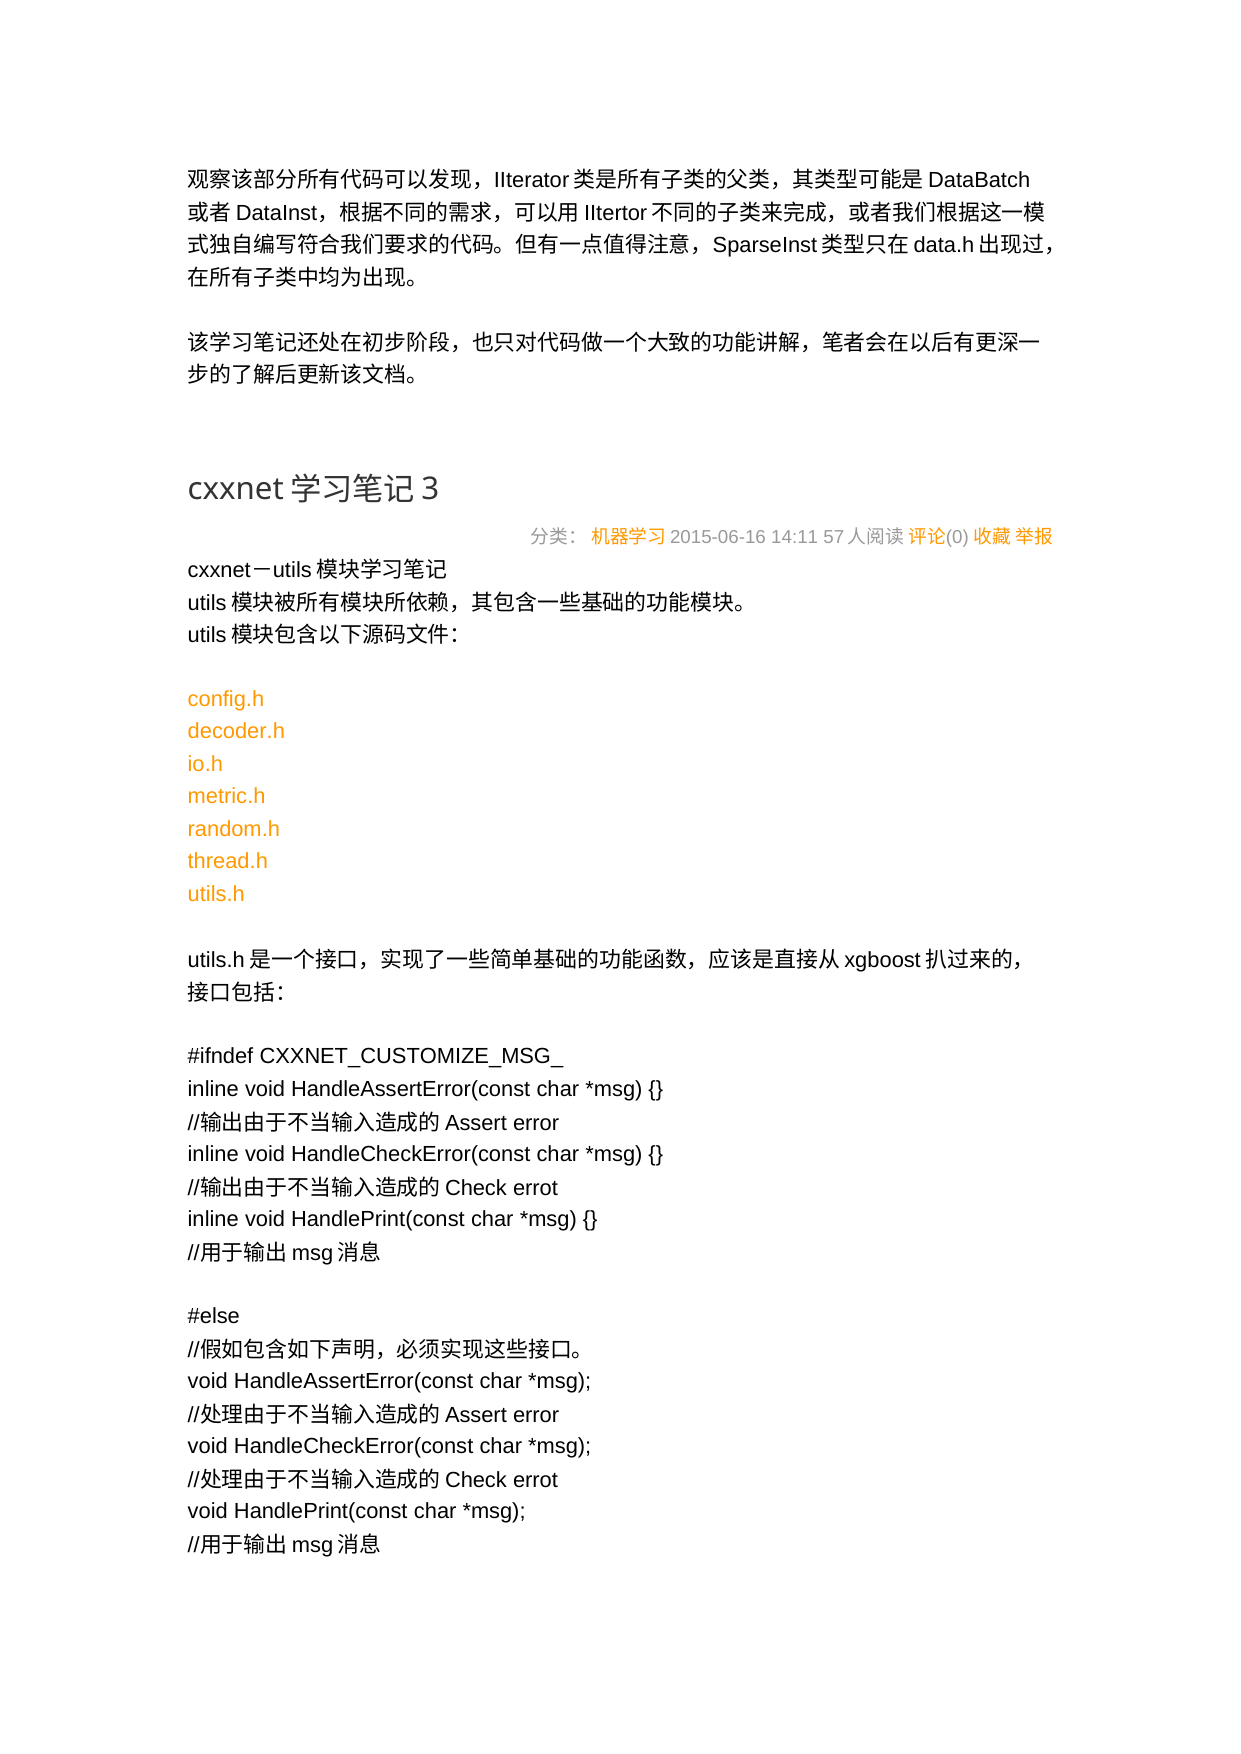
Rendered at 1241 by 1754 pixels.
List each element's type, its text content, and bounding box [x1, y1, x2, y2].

text //处理由于不当输入造成的Assert error [187, 1397, 1053, 1429]
text utils.h是一个接口，实现了一些简单基础的功能函数，应该是直接从xgboost扒过来的，接口包括： [187, 942, 1053, 1007]
text //用于输出msg消息 [187, 1234, 1053, 1267]
text metric.h [187, 779, 1053, 812]
text #else [187, 1299, 1053, 1332]
text utils模块被所有模块所依赖，其包含一些基础的功能模块。 [187, 584, 1053, 617]
text //用于输出msg消息 [187, 1527, 1053, 1559]
text thread.h [187, 844, 1053, 877]
text #ifndef CXXNET_CUSTOMIZE_MSG_ [187, 1039, 1053, 1072]
text void HandleCheckError(const char *msg); [187, 1429, 1053, 1462]
text cxxnet－utils模块学习笔记 [187, 552, 1053, 584]
text //输出由于不当输入造成的Check errot [187, 1169, 1053, 1202]
text utils模块包含以下源码文件： [187, 617, 1053, 649]
text decoder.h [187, 714, 1053, 747]
text 该学习笔记还处在初步阶段，也只对代码做一个大致的功能讲解，笔者会在以后有更深一步的了解后更新该文档。 [187, 324, 1053, 389]
text random.h [187, 812, 1053, 844]
text inline void HandlePrint(const char *msg) {} [187, 1202, 1053, 1234]
text inline void HandleAssertError(const char *msg) {} [187, 1072, 1053, 1104]
text 观察该部分所有代码可以发现，IIterator类是所有子类的父类，其类型可能是DataBatch或者DataInst，根据不同的需求，可以用IItertor不同的子类来完成，或者我们根据这一模式独自编写符合我们要求的代码。但有一点值得注意，SparseInst类型只在data.h出现过，在所有子类中均为出现。 [187, 162, 1053, 292]
text cxxnet学习笔记3 [187, 454, 1053, 519]
text //假如包含如下声明，必须实现这些接口。 [187, 1332, 1053, 1364]
text void HandlePrint(const char *msg); [187, 1494, 1053, 1527]
text config.h [187, 682, 1053, 714]
text 分类： 机器学习2015-06-16 14:11 57人阅读 评论(0) 收藏 举报 [187, 519, 1053, 552]
text void HandleAssertError(const char *msg); [187, 1364, 1053, 1397]
text //处理由于不当输入造成的Check errot [187, 1462, 1053, 1494]
text //输出由于不当输入造成的Assert error [187, 1104, 1053, 1137]
text io.h [187, 747, 1053, 779]
text inline void HandleCheckError(const char *msg) {} [187, 1137, 1053, 1169]
text utils.h [187, 877, 1053, 909]
